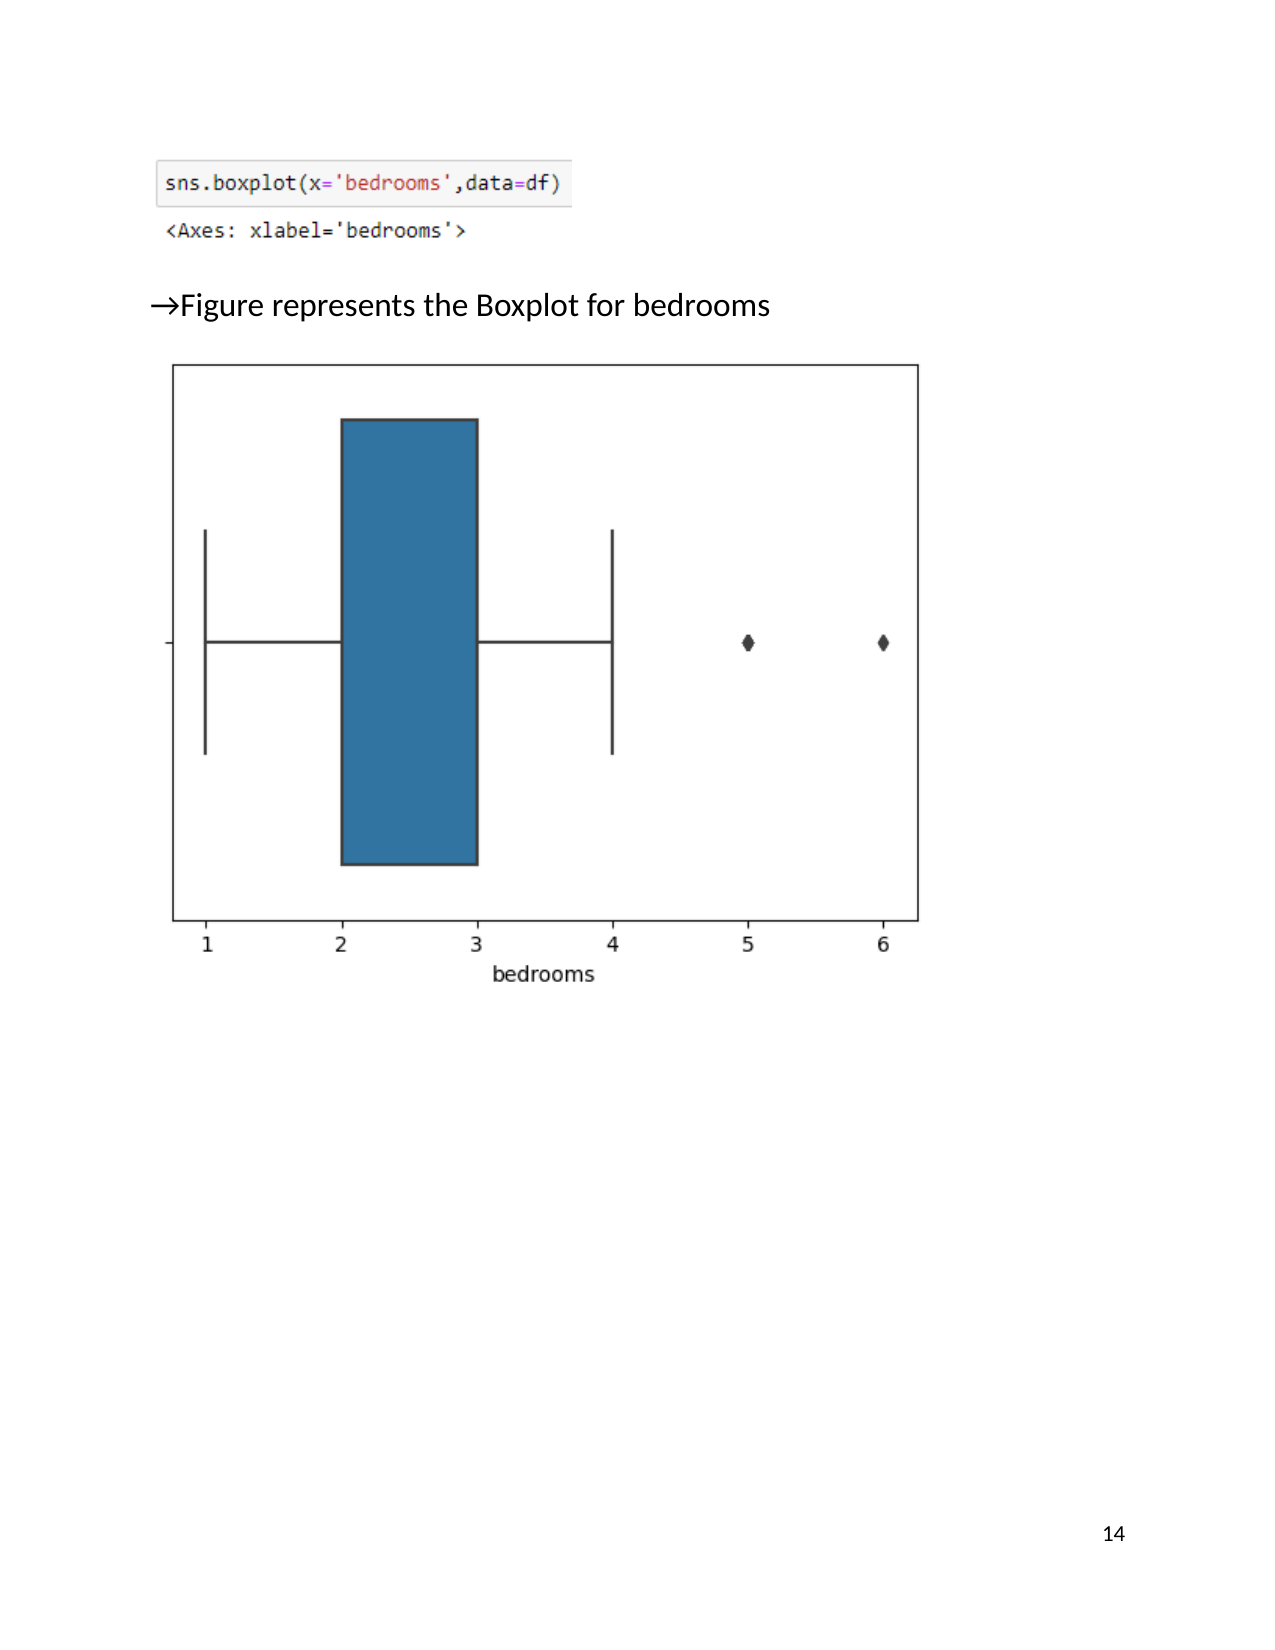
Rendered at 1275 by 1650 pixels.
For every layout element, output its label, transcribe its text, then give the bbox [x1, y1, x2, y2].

picture [150, 352, 930, 1000]
picture [150, 150, 572, 260]
text →Figure represents the Boxplot for bedrooms [150, 284, 1125, 325]
